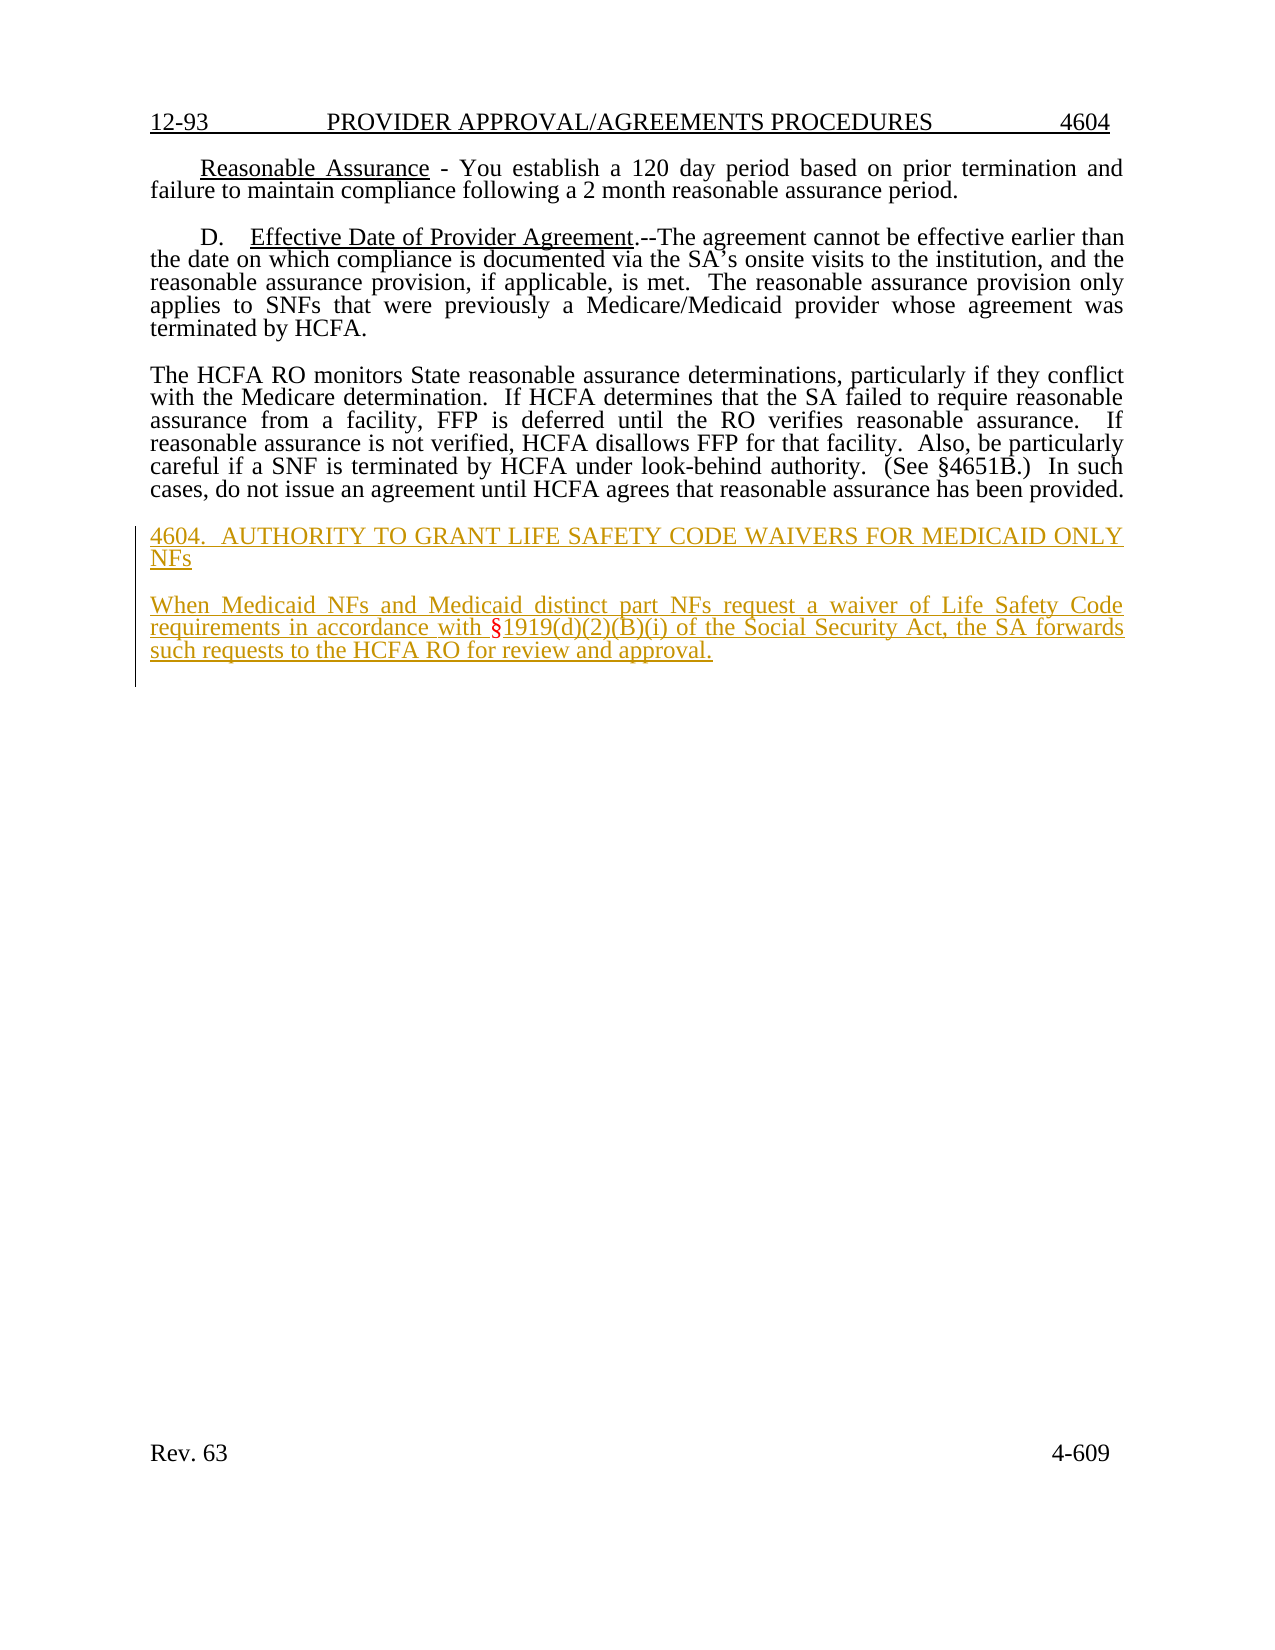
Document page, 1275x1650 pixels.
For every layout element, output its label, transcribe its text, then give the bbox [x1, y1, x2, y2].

text 12-93 PROVIDER APPROVAL/AGREEMENTS PROCEDURES 4604 [150, 112, 1125, 135]
text § [150, 595, 1125, 664]
text Reasonable Assurance - You establish a 120 day period based on prior termination and failure to maintain compliance following a 2 month reasonable assurance period. [150, 158, 1125, 204]
text The HCFA RO monitors State reasonable assurance determinations, particularly if they conflict with the Medicare determination. If HCFA determines that the SA failed to require reasonable assurance from a facility, FFP is deferred until the RO verifies reasonable assurance. If reasonable assurance is not verified, HCFA disallows FFP for that facility. Also, be particularly careful if a SNF is terminated by HCFA under look-behind authority. (See §4651B.) In such cases, do not issue an agreement until HCFA agrees that reasonable assurance has been provided. [150, 365, 1125, 503]
text D. Effective Date of Provider Agreement.--The agreement cannot be effective earlier than the date on which compliance is documented via the SA’s onsite visits to the institution, and the reasonable assurance provision, if applicable, is met. The reasonable assurance provision only applies to SNFs that were previously a Medicare/Medicaid provider whose agreement was terminated by HCFA. [150, 227, 1125, 342]
text Rev. 63 4-609 [150, 1443, 1125, 1466]
